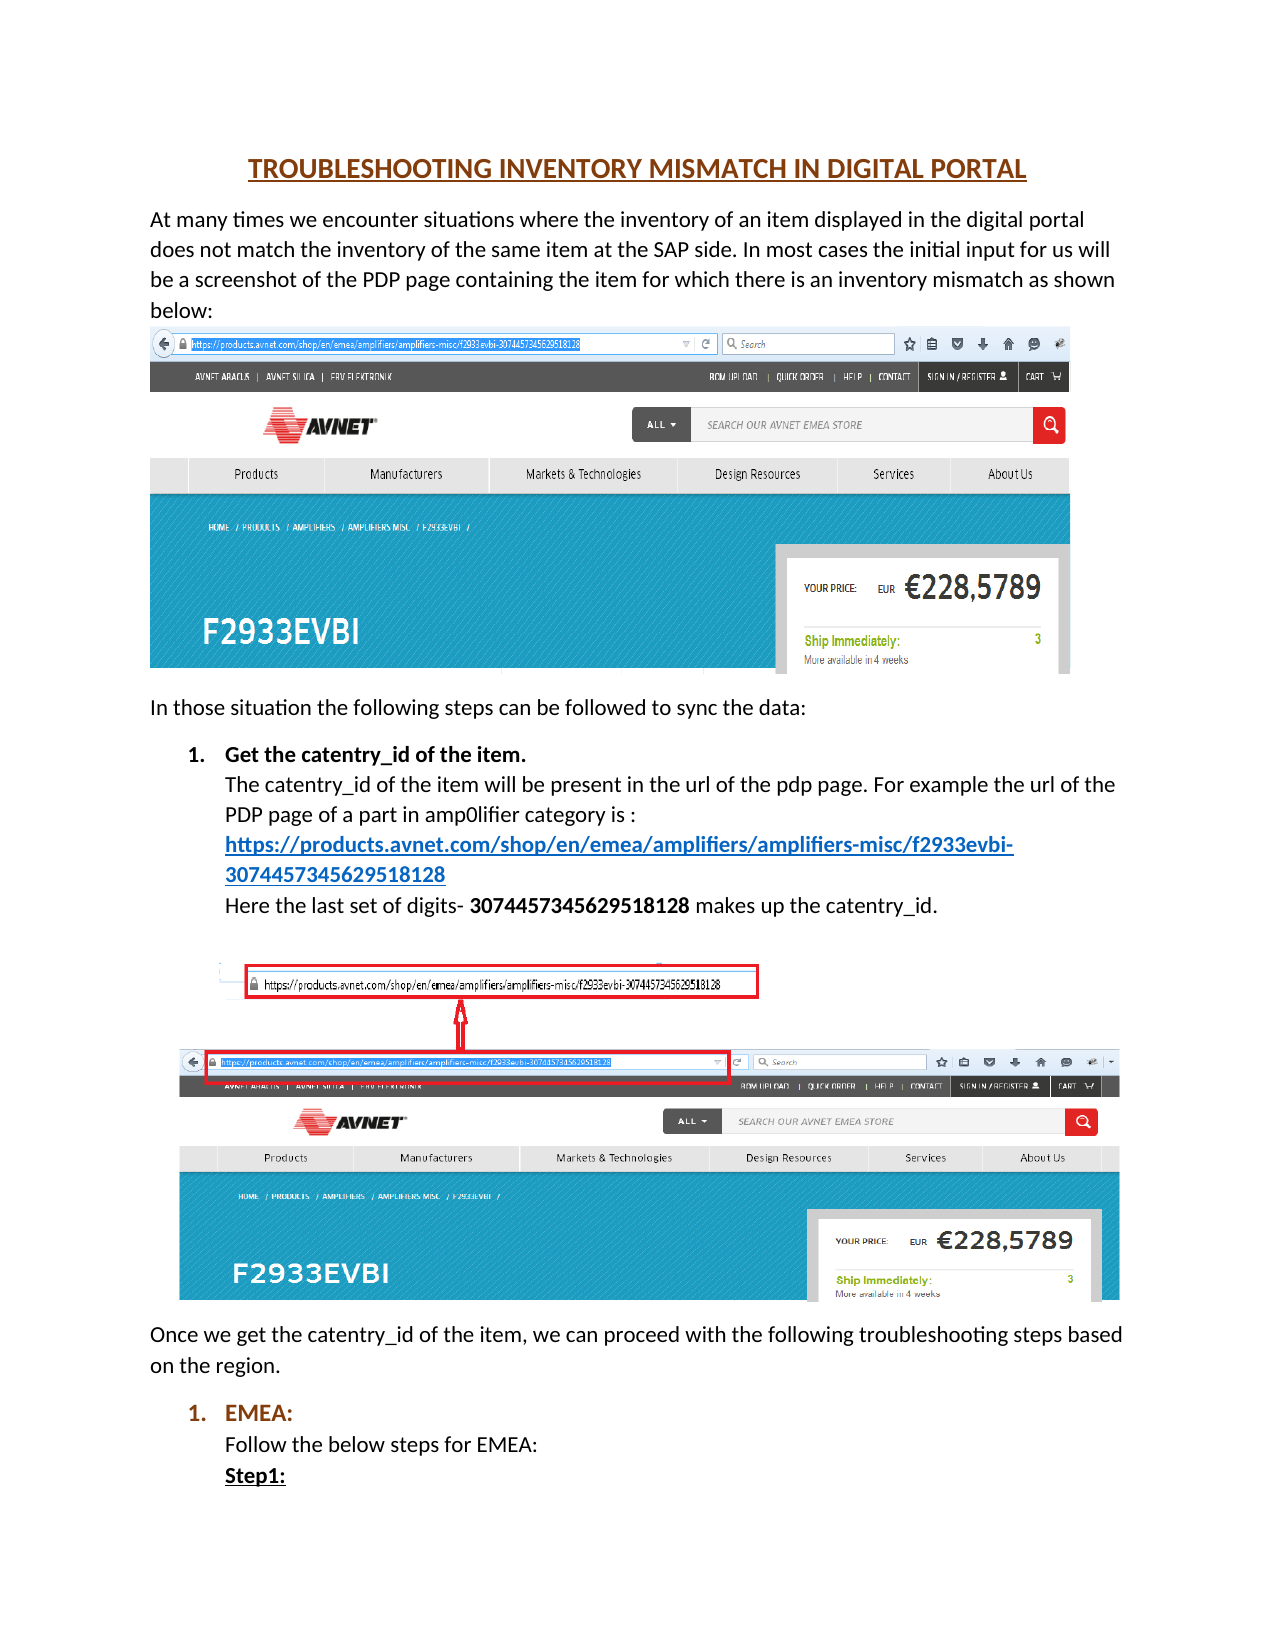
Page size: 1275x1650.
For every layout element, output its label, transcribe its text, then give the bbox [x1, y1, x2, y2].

list Follow the below steps for EMEA: [225, 1431, 1125, 1458]
text TROUBLESHOOTING INVENTORY MISMATCH IN DIGITAL PORTAL [150, 150, 1125, 186]
text Once we get the catentry_id of the item, we can proceed with the following troubleshooting steps based on the region. [150, 1321, 1125, 1379]
list Step1: [225, 1461, 1125, 1489]
text In those situation the following steps can be followed to sync the data: [150, 693, 1125, 721]
list EMEA: [187, 1398, 1125, 1428]
picture [150, 326, 1071, 674]
list Here the last set of digits- 3074457345629518128 makes up the catentry_id. [225, 891, 1125, 919]
list The catentry_id of the item will be present in the url of the pdp page. For example the url of the PDP page of a part in amp0lifier category is : [225, 770, 1125, 828]
list Get the catentry_id of the item. [187, 740, 1125, 768]
list https://products.avnet.com/shop/en/emea/amplifiers/amplifiers-misc/f2933evbi-3074457345629518128 [225, 830, 1125, 888]
picture [150, 937, 1124, 1302]
